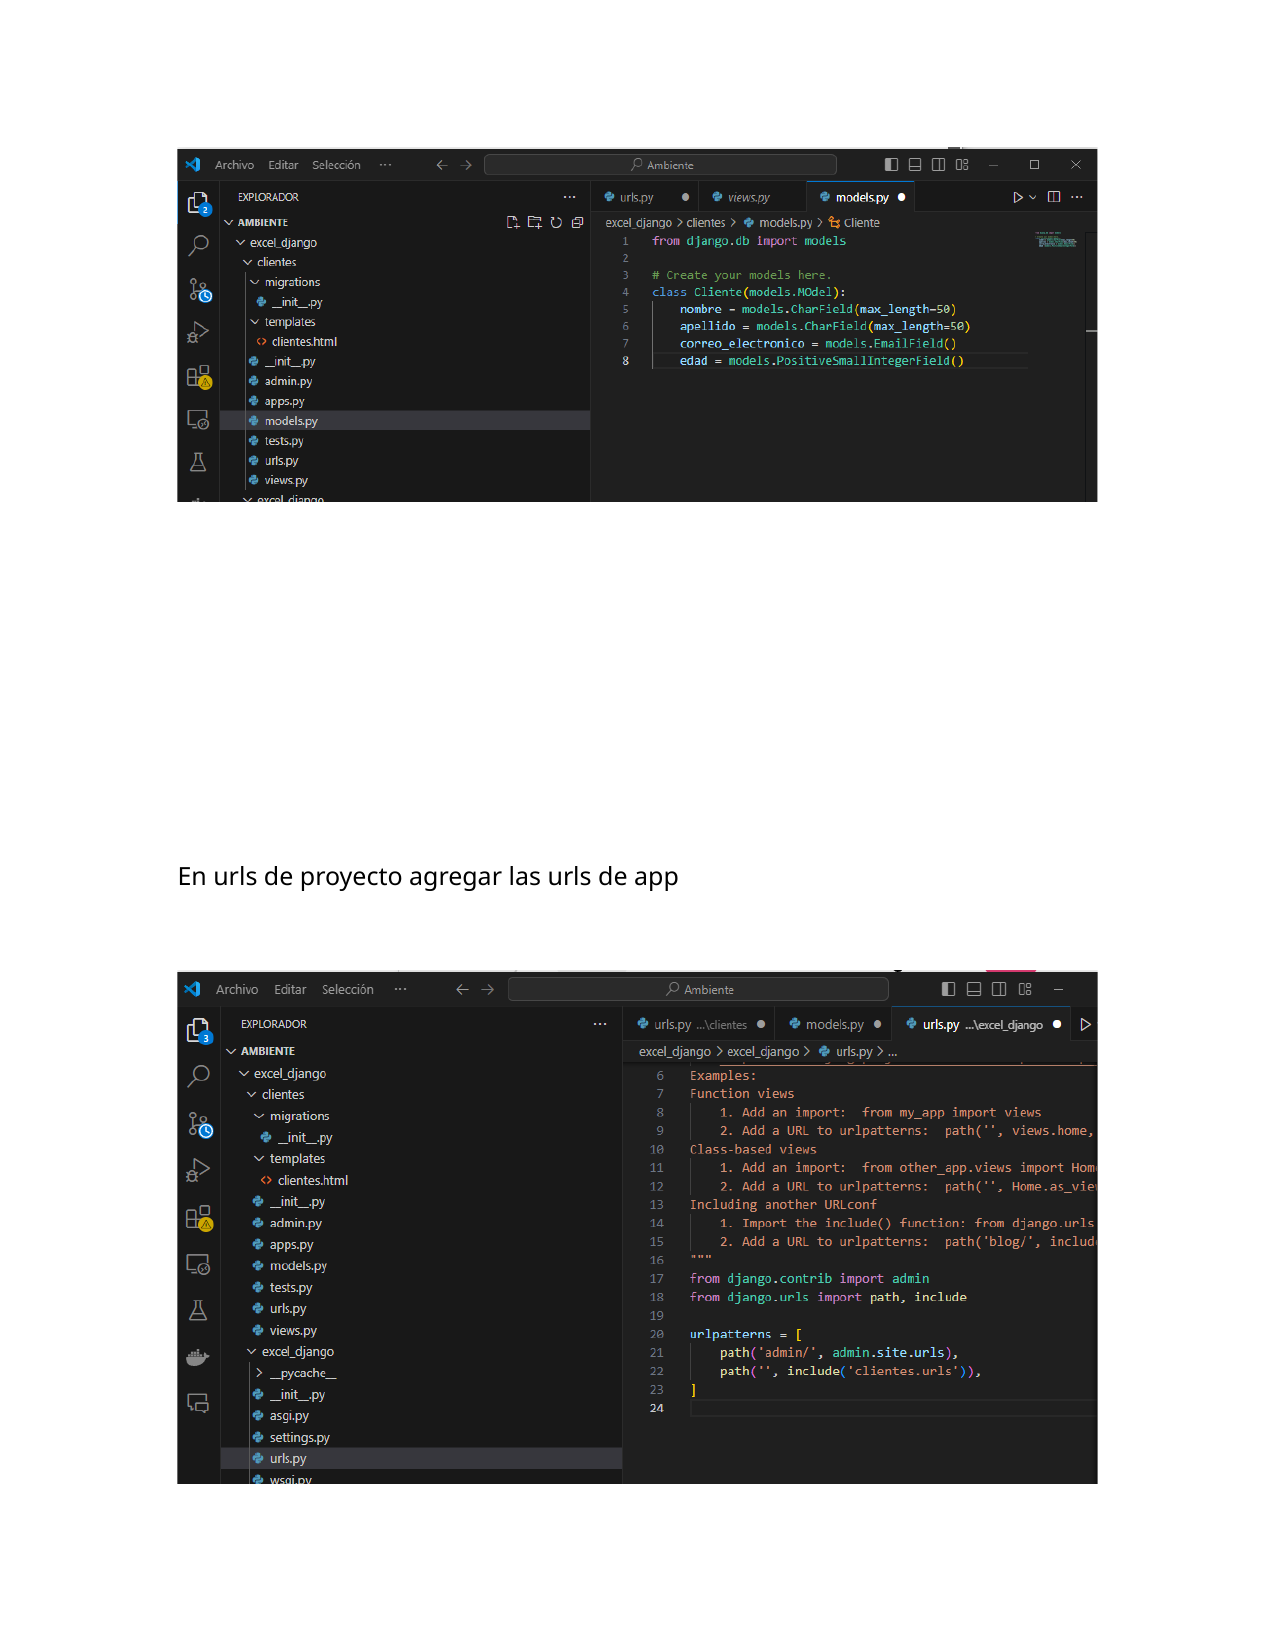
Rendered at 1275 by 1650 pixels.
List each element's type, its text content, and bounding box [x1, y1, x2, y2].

text En urls de proyecto agregar las urls de app [177, 858, 1098, 893]
picture [177, 970, 1098, 1484]
picture [177, 147, 1098, 502]
